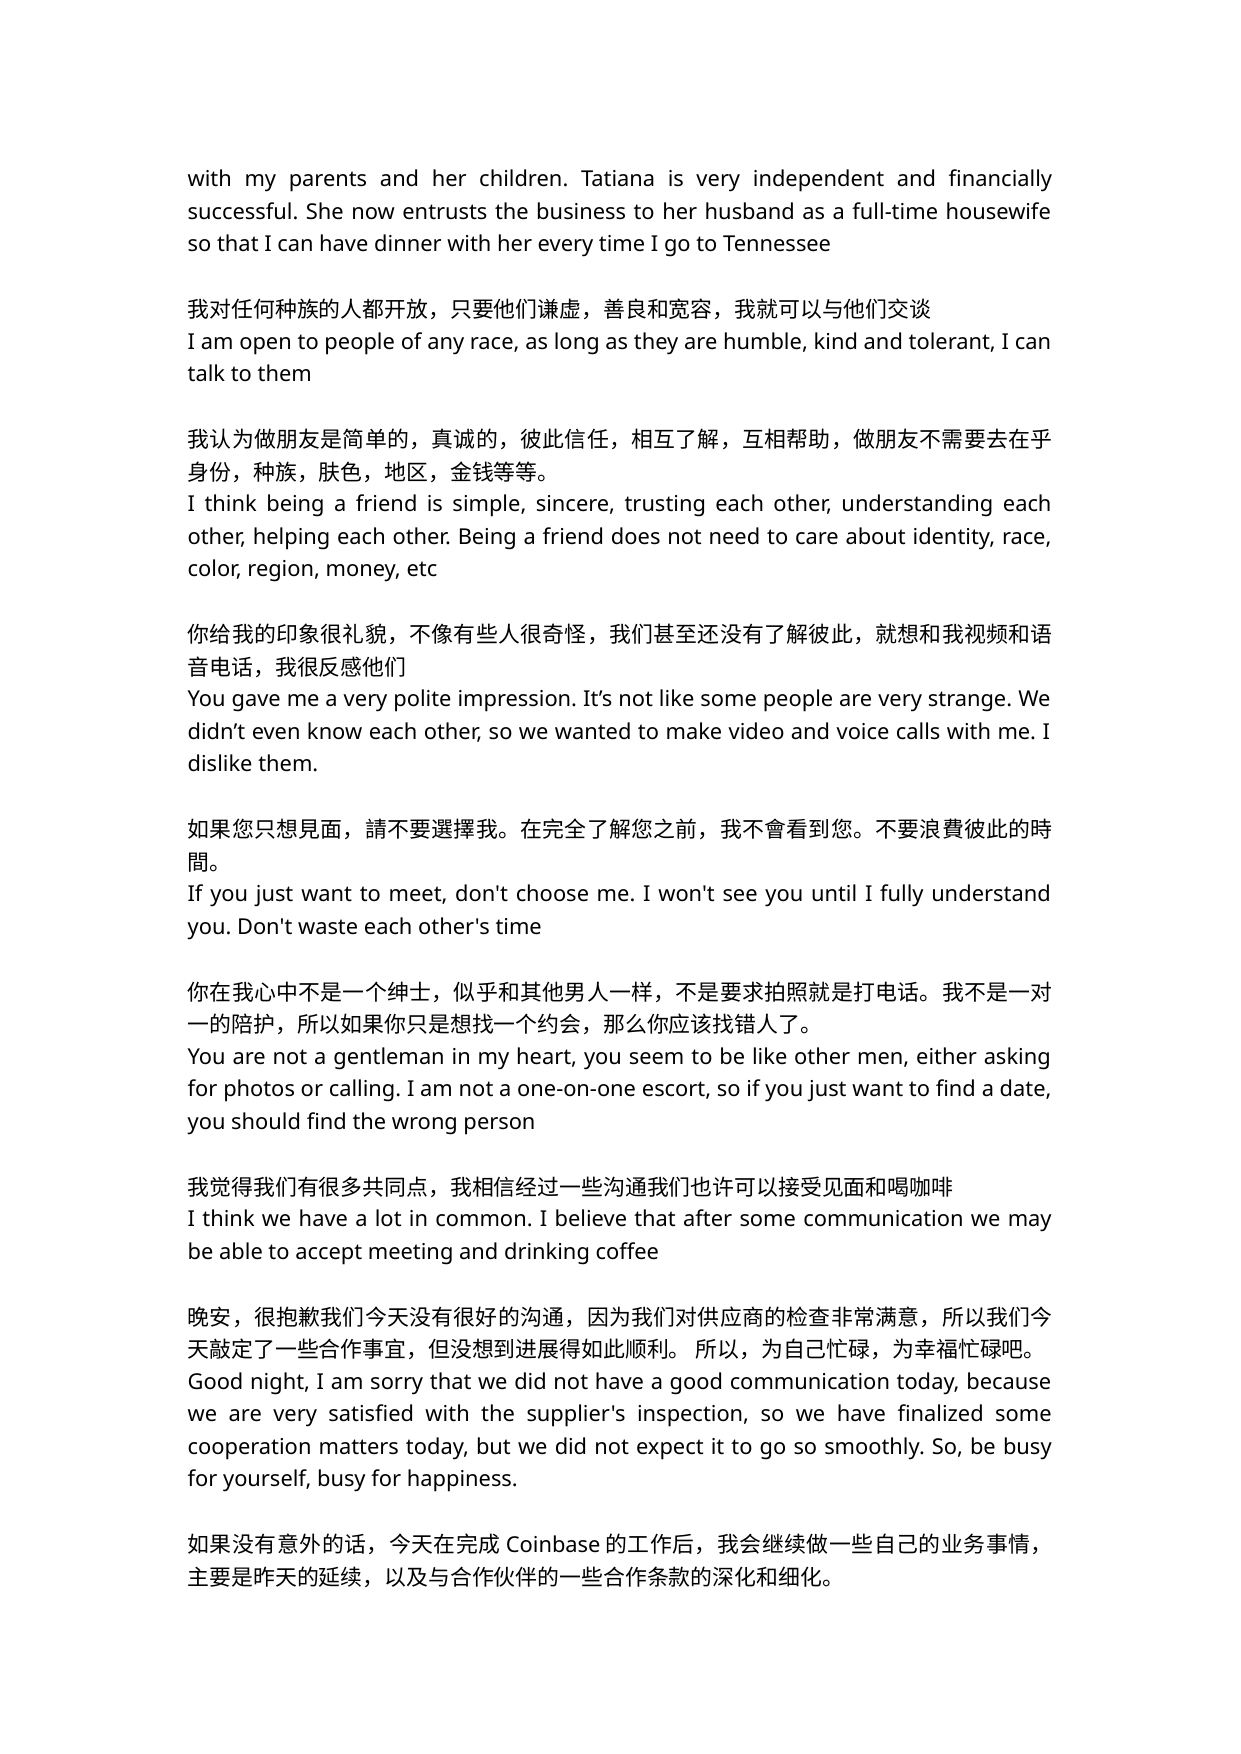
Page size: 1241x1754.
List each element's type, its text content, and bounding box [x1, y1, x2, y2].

text 我觉得我们有很多共同点，我相信经过一些沟通我们也许可以接受见面和喝咖啡 [187, 1169, 1053, 1202]
text 你给我的印象很礼貌，不像有些人很奇怪，我们甚至还没有了解彼此，就想和我视频和语音电话，我很反感他们 [187, 617, 1053, 682]
text 我对任何种族的人都开放，只要他们谦虚，善良和宽容，我就可以与他们交谈 [187, 292, 1053, 324]
text 如果没有意外的话，今天在完成Coinbase的工作后，我会继续做一些自己的业务事情，主要是昨天的延续，以及与合作伙伴的一些合作条款的深化和细化。 [187, 1527, 1053, 1592]
text You are not a gentleman in my heart, you seem to be like other men, either asking for photos or calling. I am not a one-on-one escort, so if you just want to find a date, you should find the wrong person [187, 1039, 1053, 1137]
text I think being a friend is simple, sincere, trusting each other, understanding each other, helping each other. Being a friend does not need to care about identity, race, color, region, money, etc [187, 487, 1053, 584]
text 如果您只想見面，請不要選擇我。在完全了解您之前，我不會看到您。不要浪費彼此的時間。 [187, 812, 1053, 877]
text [187, 162, 1053, 259]
text I am open to people of any race, as long as they are humble, kind and tolerant, I can talk to them [187, 324, 1053, 389]
text 晚安，很抱歉我们今天没有很好的沟通，因为我们对供应商的检查非常满意，所以我们今天敲定了一些合作事宜，但没想到进展得如此顺利。 所以，为自己忙碌，为幸福忙碌吧。 [187, 1299, 1053, 1364]
text 你在我心中不是一个绅士，似乎和其他男人一样，不是要求拍照就是打电话。我不是一对一的陪护，所以如果你只是想找一个约会，那么你应该找错人了。 [187, 974, 1053, 1039]
text If you just want to meet, don't choose me. I won't see you until I fully understand you. Don't waste each other's time [187, 877, 1053, 942]
text Good night, I am sorry that we did not have a good communication today, because we are very satisfied with the supplier's inspection, so we have finalized some cooperation matters today, but we did not expect it to go so smoothly. So, be busy for yourself, busy for happiness. [187, 1364, 1053, 1494]
text 我认为做朋友是简单的，真诚的，彼此信任，相互了解，互相帮助，做朋友不需要去在乎身份，种族，肤色，地区，金钱等等。 [187, 422, 1053, 487]
text I think we have a lot in common. I believe that after some communication we may be able to accept meeting and drinking coffee [187, 1202, 1053, 1267]
text You gave me a very polite impression. It’s not like some people are very strange. We didn’t even know each other, so we wanted to make video and voice calls with me. I dislike them. [187, 682, 1053, 779]
